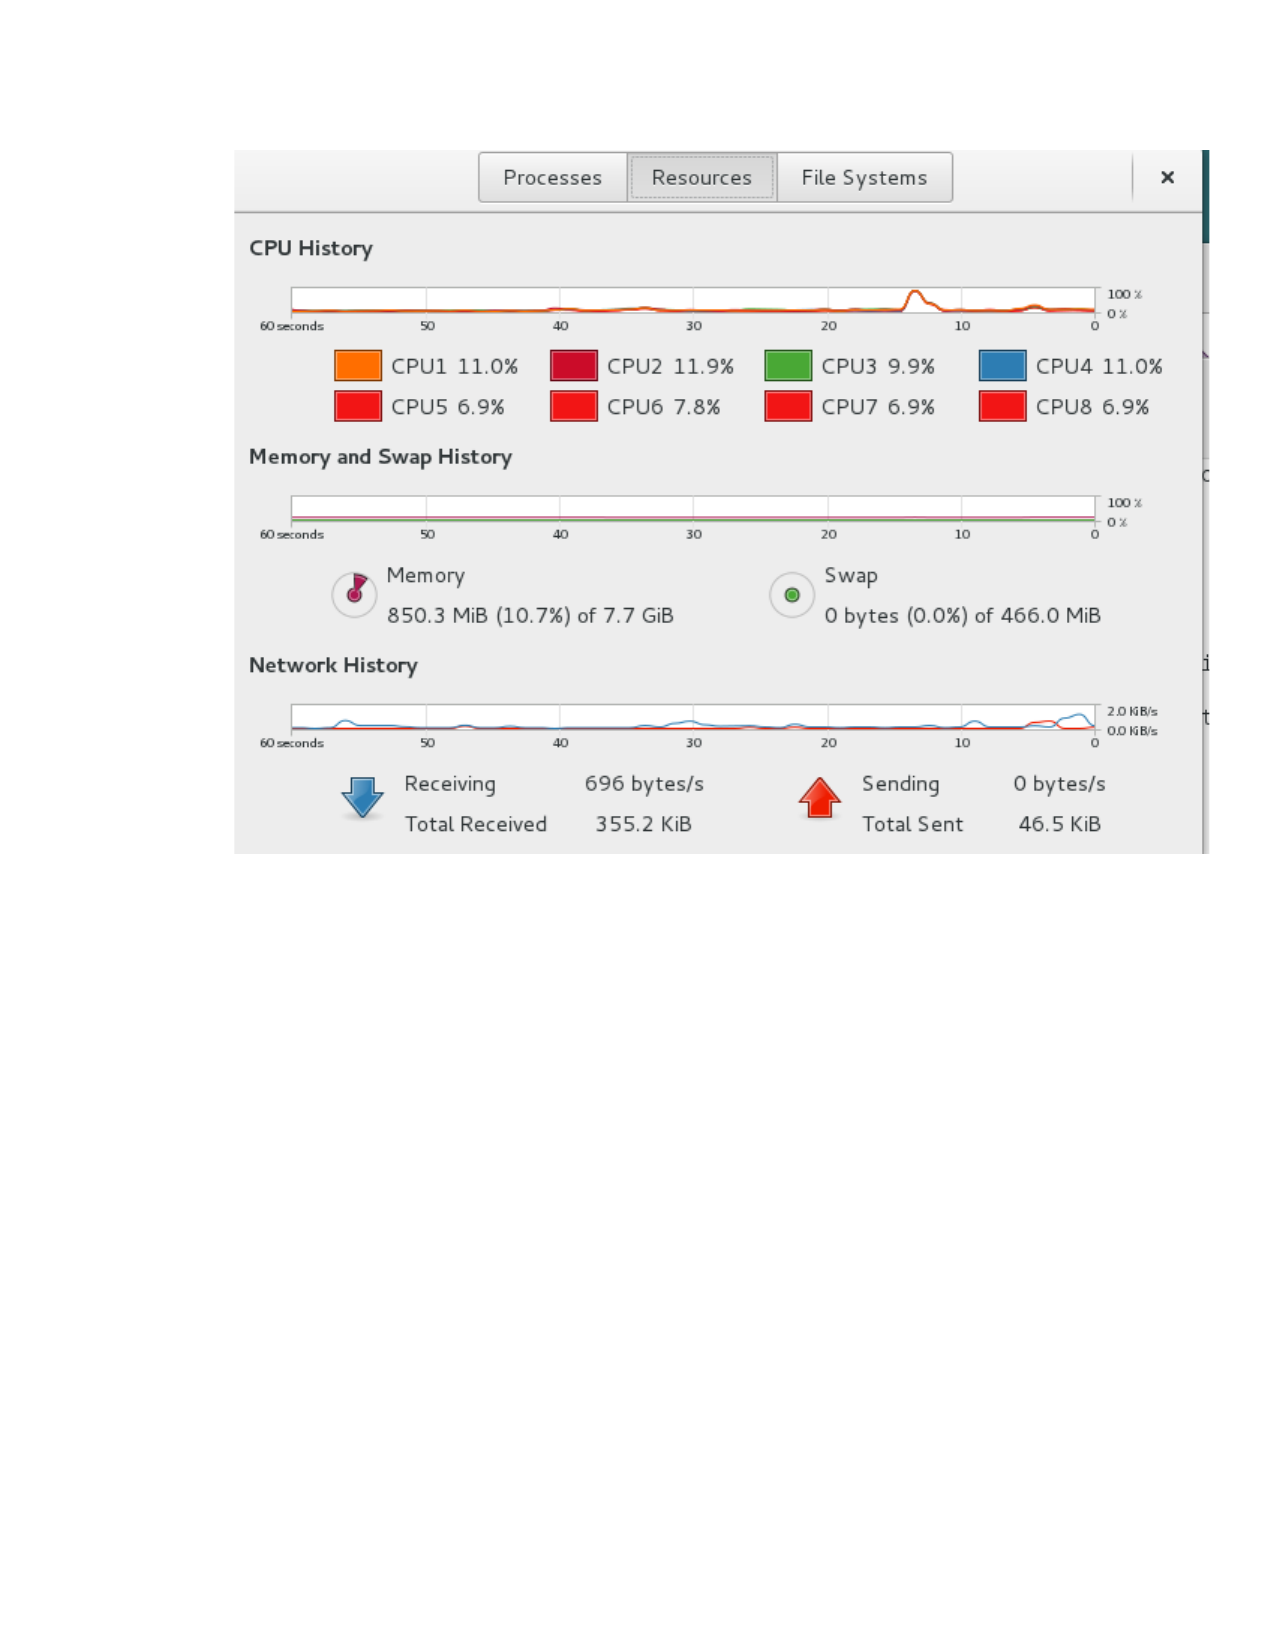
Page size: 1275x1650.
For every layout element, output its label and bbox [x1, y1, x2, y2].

picture [234, 150, 1210, 854]
